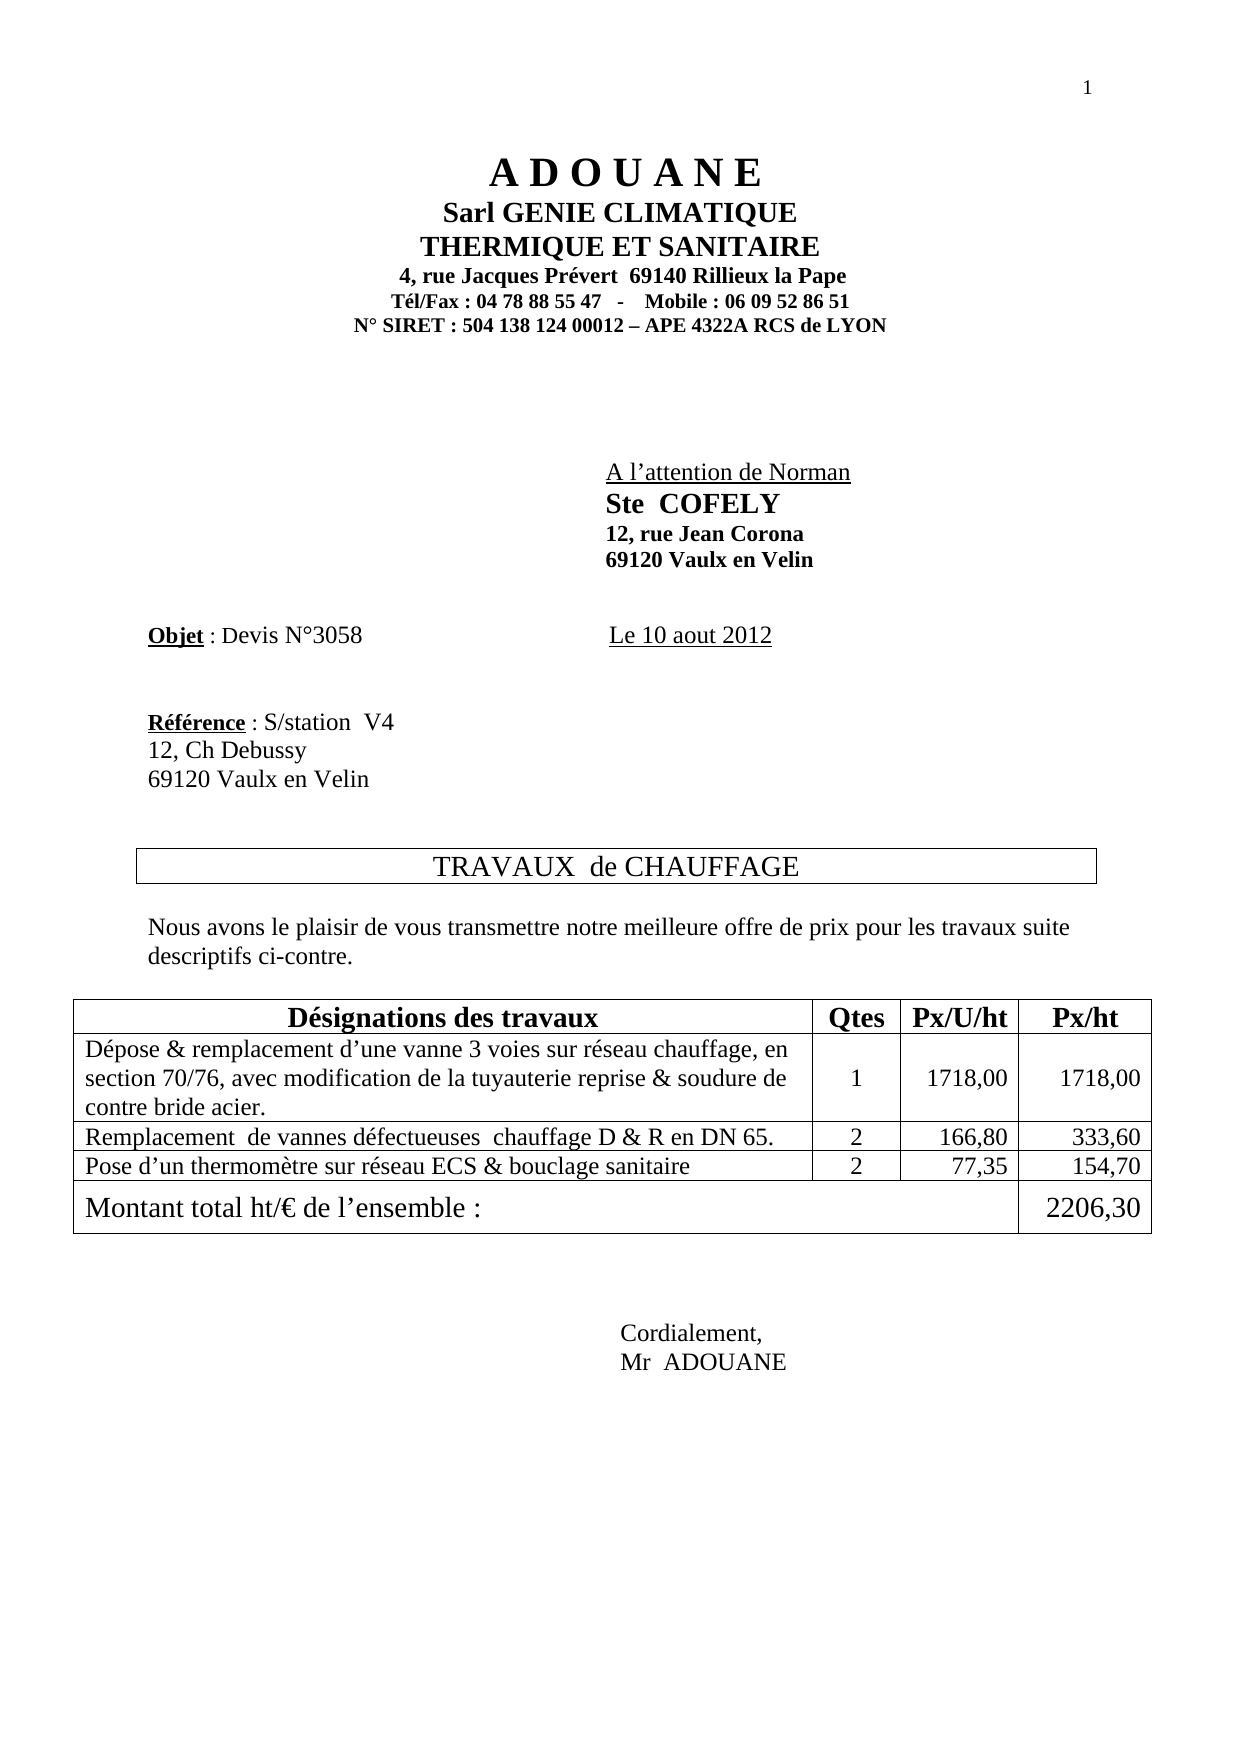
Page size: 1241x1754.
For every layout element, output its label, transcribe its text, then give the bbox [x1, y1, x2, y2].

table_cell Dépose & remplacement d’une vanne 3 voies sur réseau chauffage, en section 70/76, avec modification de la tuyauterie reprise & soudure de contre bride acier. [74, 1034, 812, 1121]
table_header Px/ht [1019, 1000, 1151, 1033]
text 12, Ch Debussy [148, 736, 1093, 764]
text Sarl GENIE CLIMATIQUE [148, 196, 1093, 229]
table_cell 2206,30 [1019, 1181, 1151, 1233]
table_cell 166,80 [901, 1122, 1018, 1150]
text 12, rue Jean Corona [148, 520, 1093, 546]
table_cell Pose d’un thermomètre sur réseau ECS & bouclage sanitaire [74, 1151, 812, 1180]
subtitle A l’attention de Norman [148, 457, 1093, 486]
title A D O U A N E [148, 148, 1093, 196]
subtitle Ste COFELY [148, 486, 1093, 520]
text Tél/Fax : 04 78 88 55 47 - Mobile : 06 09 52 86 51 [148, 289, 1093, 313]
table_header Px/U/ht [901, 1000, 1018, 1033]
table_header TRAVAUX de CHAUFFAGE [137, 849, 1096, 883]
subtitle N° SIRET : 504 138 124 00012 – APE 4322A RCS de LYON [148, 313, 1093, 337]
table_cell Remplacement de vannes défectueuses chauffage D & R en DN 65. [74, 1122, 812, 1150]
text 69120 Vaulx en Velin [148, 764, 1093, 793]
table_cell 2 [813, 1151, 900, 1180]
table_cell 1718,00 [1019, 1034, 1151, 1121]
text Mr ADOUANE [148, 1347, 1093, 1375]
table_cell 154,70 [1019, 1151, 1151, 1180]
table_cell 77,35 [901, 1151, 1018, 1180]
table_cell 1718,00 [901, 1034, 1018, 1121]
text Référence : S/station V4 [148, 707, 1093, 736]
table_header Qtes [813, 1000, 900, 1033]
text 69120 Vaulx en Velin [148, 546, 1093, 572]
text 4, rue Jacques Prévert 69140 Rillieux la Pape [148, 263, 1093, 289]
text Nous avons le plaisir de vous transmettre notre meilleure offre de prix pour les travaux suite descriptifs ci-contre. [148, 912, 1093, 970]
subtitle THERMIQUE ET SANITAIRE [148, 229, 1093, 263]
table_cell 1 [813, 1034, 900, 1121]
table_cell 333,60 [1019, 1122, 1151, 1150]
table_cell 2 [813, 1122, 900, 1150]
text Objet : Devis N°3058 Le 10 aout 2012 [148, 621, 1093, 649]
text Cordialement, [148, 1318, 1093, 1347]
table_cell Montant total ht/€ de l’ensemble : [74, 1181, 1018, 1233]
table_header Désignations des travaux [74, 1000, 812, 1033]
